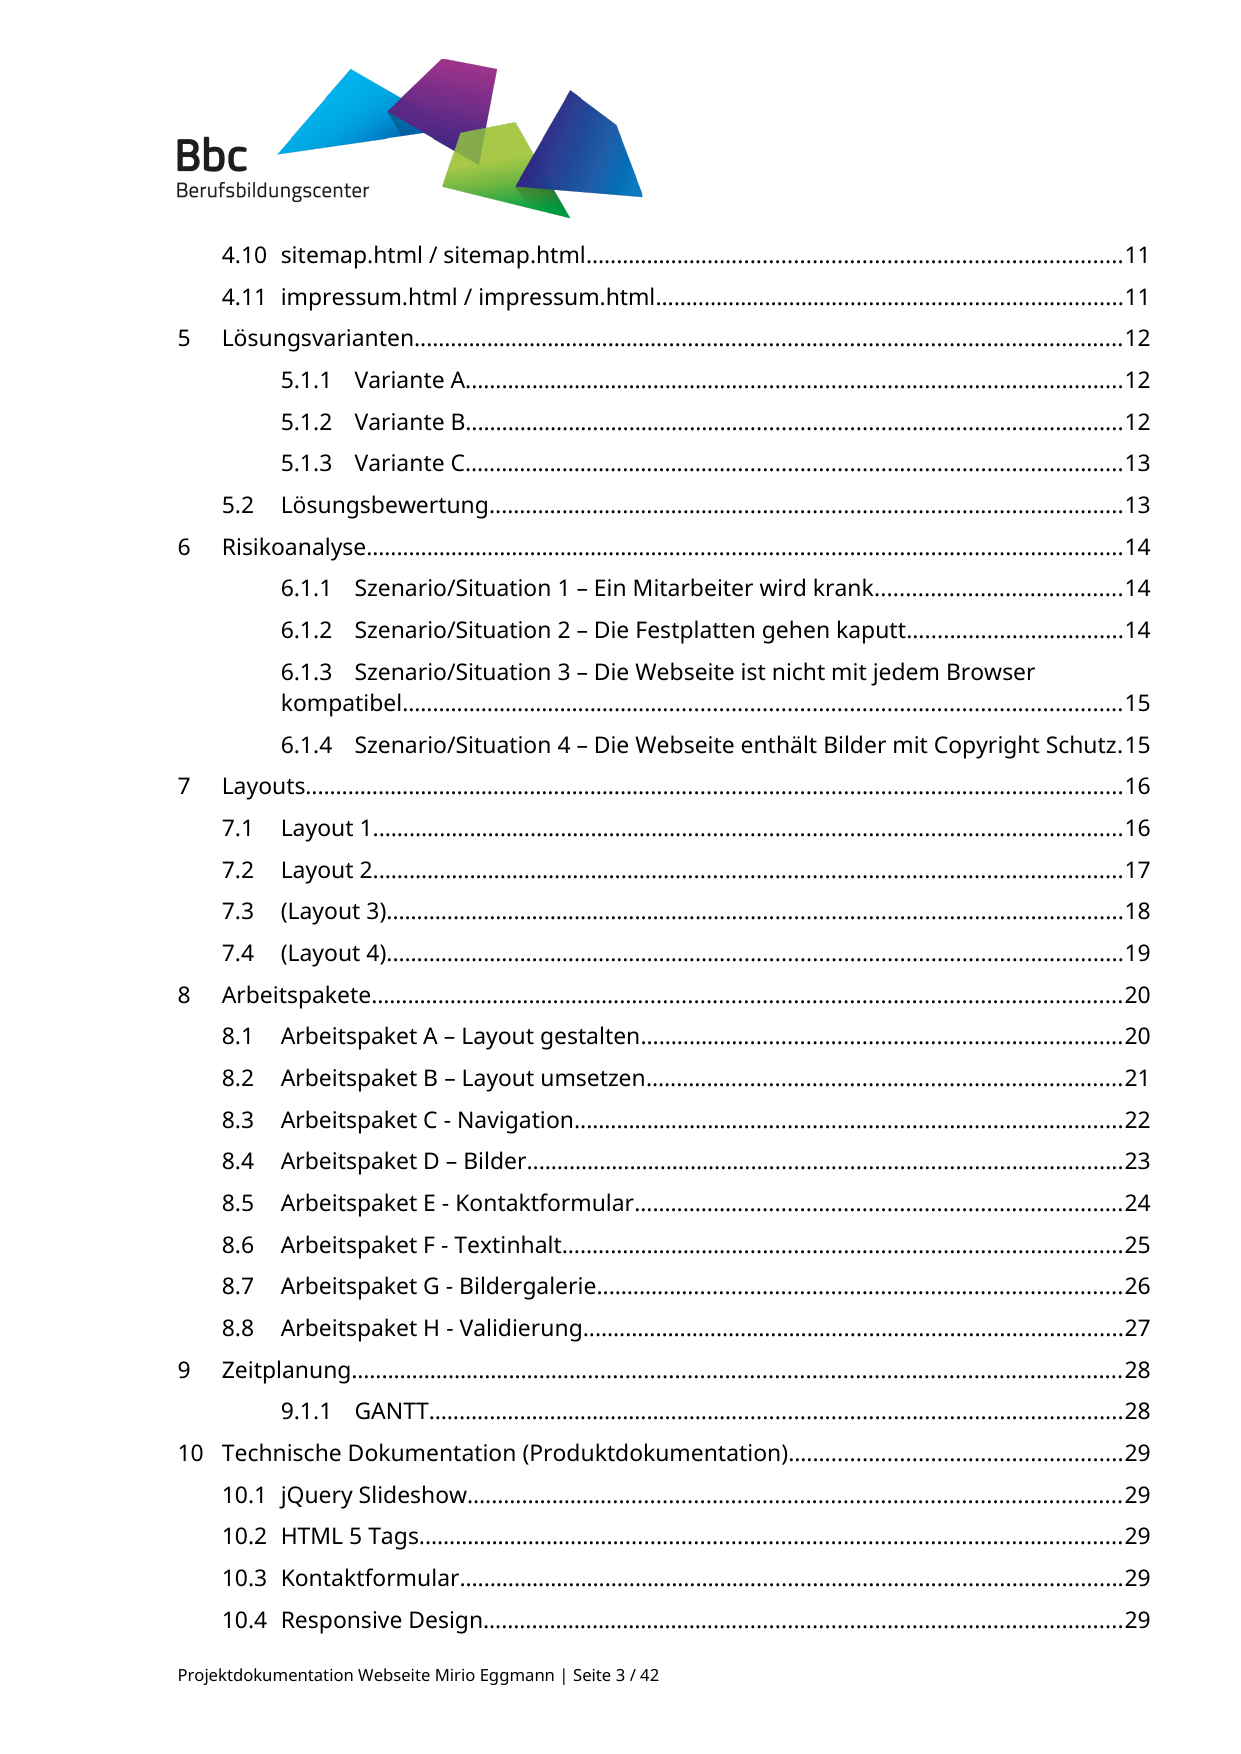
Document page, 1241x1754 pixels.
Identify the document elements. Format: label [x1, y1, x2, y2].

picture [177, 59, 643, 219]
